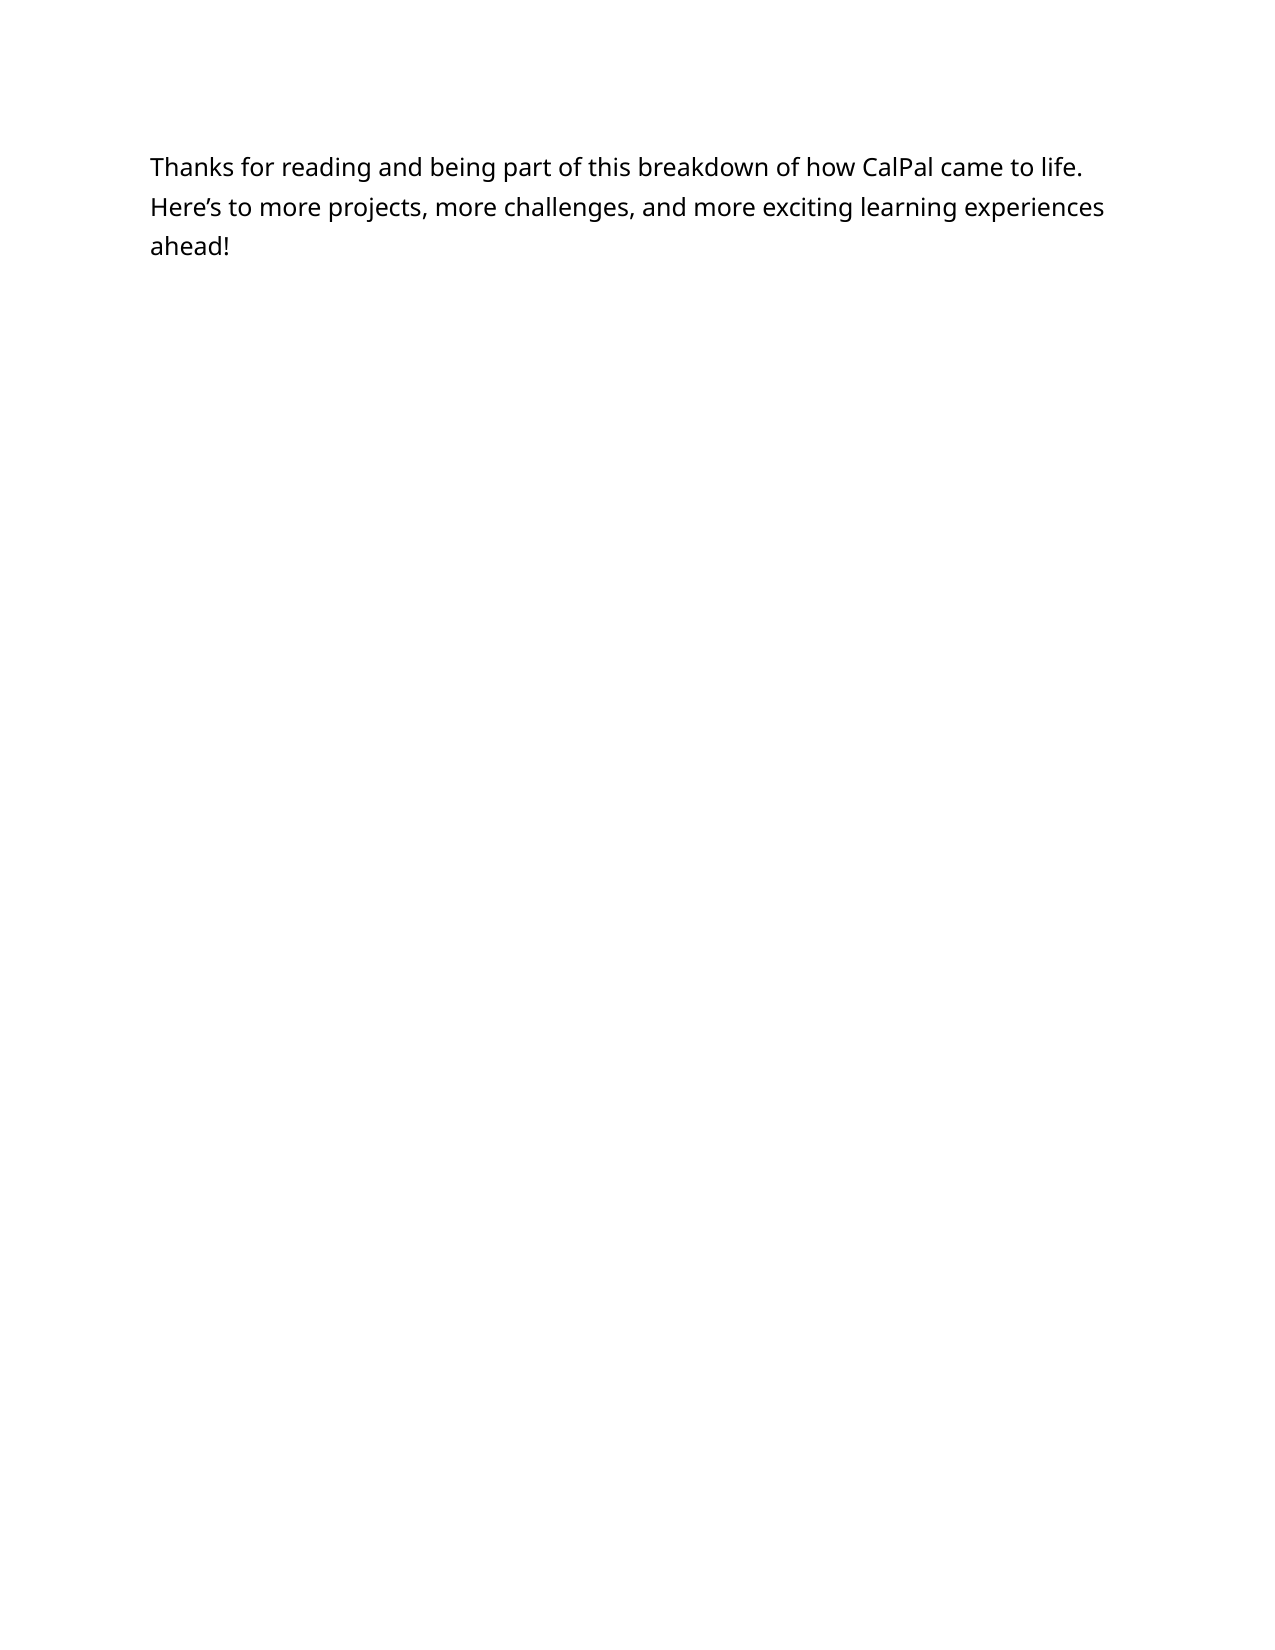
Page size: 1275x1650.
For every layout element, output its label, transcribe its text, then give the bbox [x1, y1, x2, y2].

text Thanks for reading and being part of this breakdown of how CalPal came to life. Here’s to more projects, more challenges, and more exciting learning experiences ahead! [150, 150, 1125, 262]
